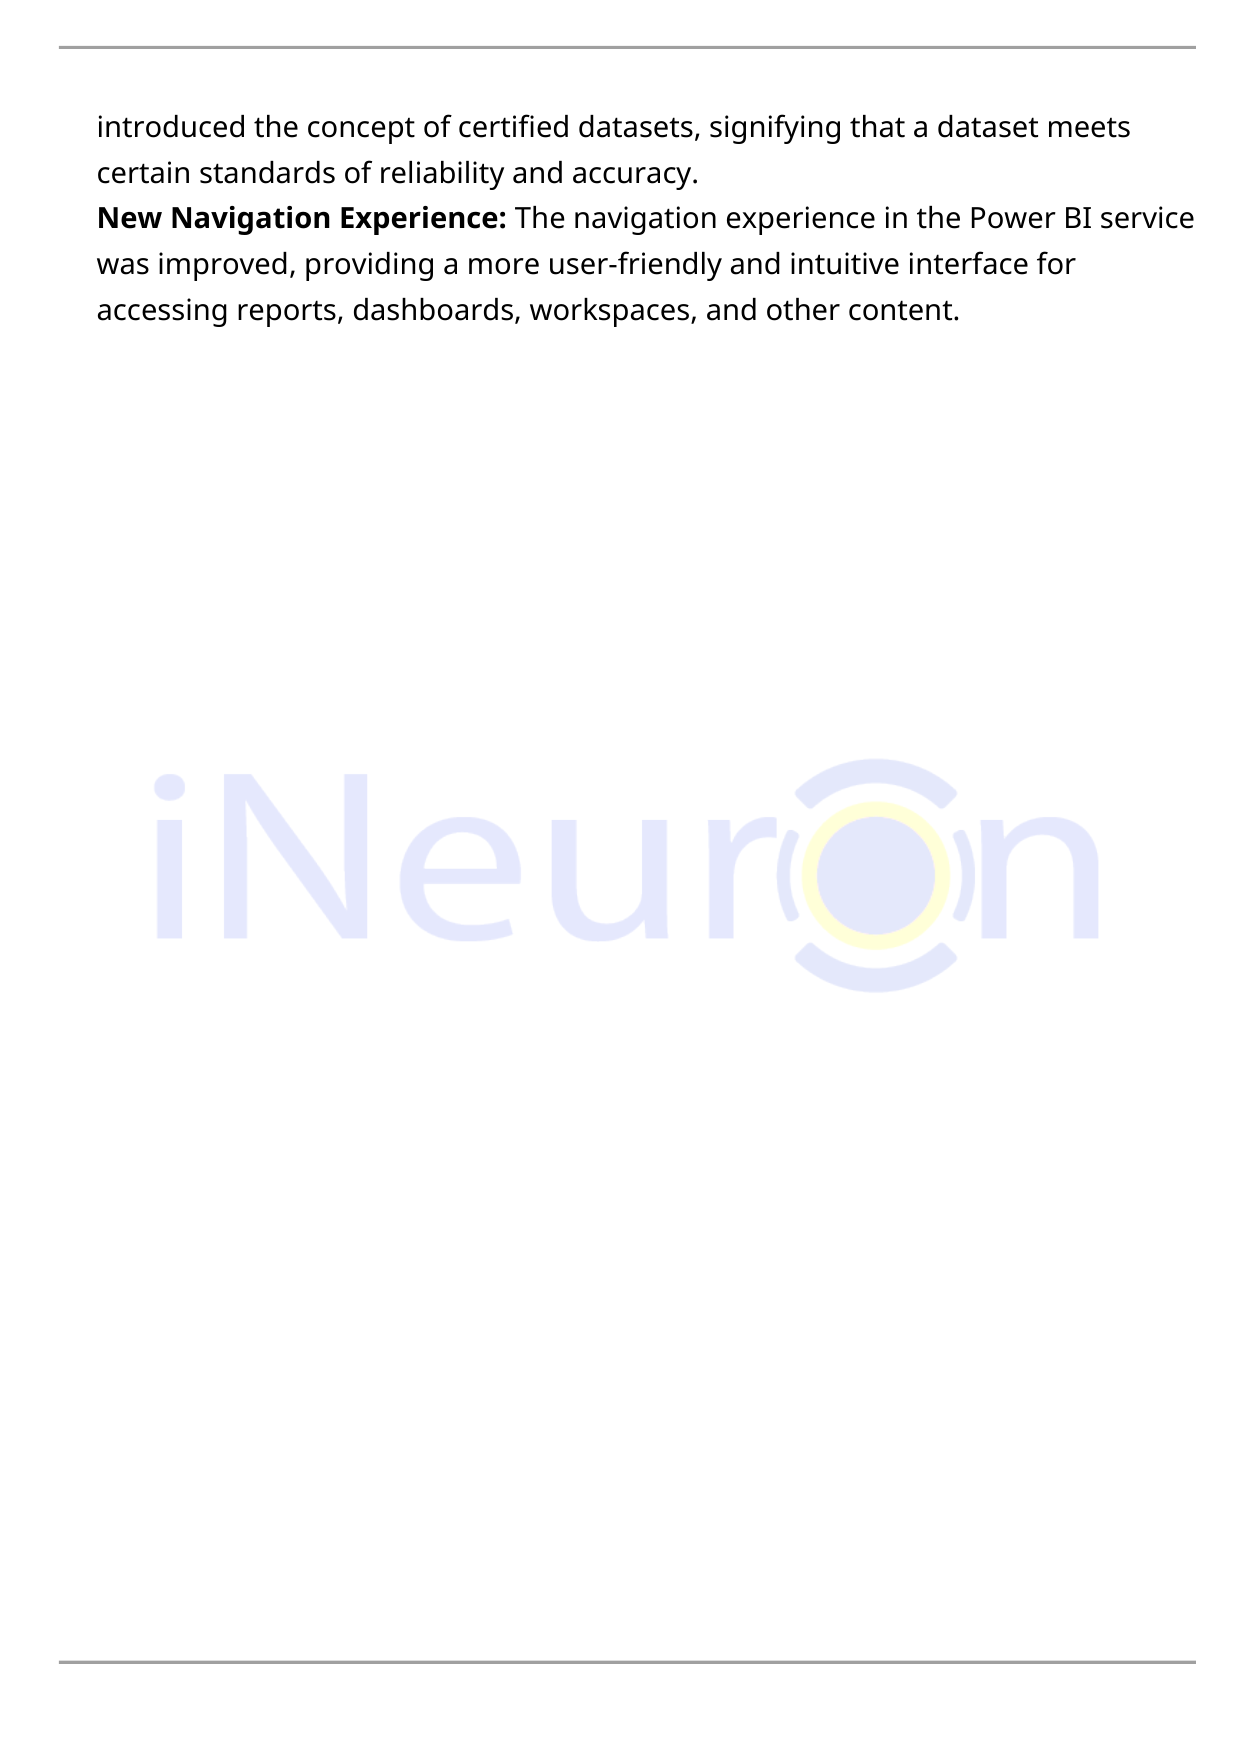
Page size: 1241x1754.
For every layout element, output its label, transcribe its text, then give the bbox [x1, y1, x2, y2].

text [96, 106, 1196, 192]
text New Navigation Experience: The navigation experience in the Power BI service was improved, providing a more user-friendly and intuitive interface for accessing reports, dashboards, workspaces, and other content. [96, 197, 1196, 328]
